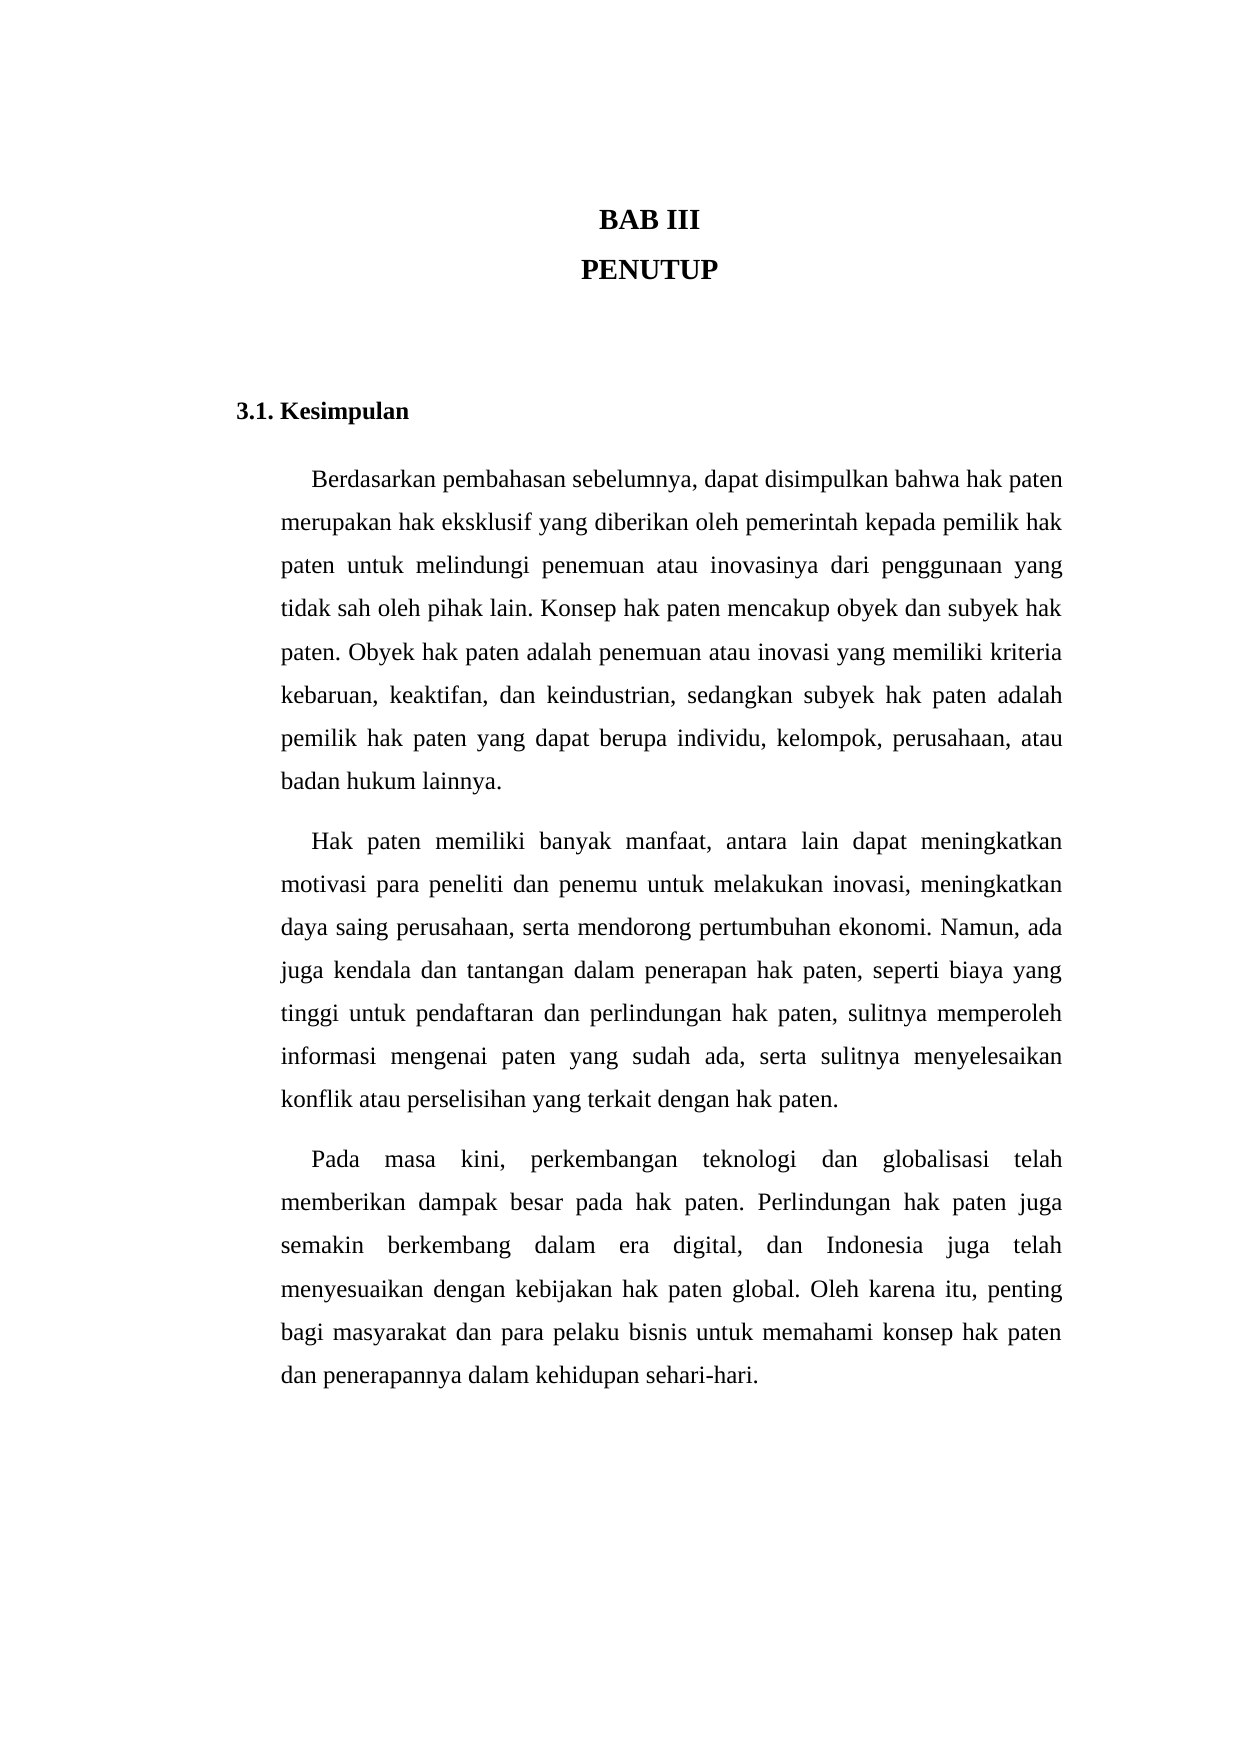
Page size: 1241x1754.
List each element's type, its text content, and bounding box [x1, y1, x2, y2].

text Hak paten memiliki banyak manfaat, antara lain dapat meningkatkan motivasi para peneliti dan penemu untuk melakukan inovasi, meningkatkan daya saing perusahaan, serta mendorong pertumbuhan ekonomi. Namun, ada juga kendala dan tantangan dalam penerapan hak paten, seperti biaya yang tinggi untuk pendaftaran dan perlindungan hak paten, sulitnya memperoleh informasi mengenai paten yang sudah ada, serta sulitnya menyelesaikan konflik atau perselisihan yang terkait dengan hak paten. [281, 826, 1063, 1113]
subtitle 3.1. Kesimpulan [236, 396, 1063, 425]
subtitle BAB III PENUTUP [236, 202, 1063, 286]
text Berdasarkan pembahasan sebelumnya, dapat disimpulkan bahwa hak paten merupakan hak eksklusif yang diberikan oleh pemerintah kepada pemilik hak paten untuk melindungi penemuan atau inovasinya dari penggunaan yang tidak sah oleh pihak lain. Konsep hak paten mencakup obyek dan subyek hak paten. Obyek hak paten adalah penemuan atau inovasi yang memiliki kriteria kebaruan, keaktifan, dan keindustrian, sedangkan subyek hak paten adalah pemilik hak paten yang dapat berupa individu, kelompok, perusahaan, atau badan hukum lainnya. [281, 464, 1063, 795]
text Pada masa kini, perkembangan teknologi dan globalisasi telah memberikan dampak besar pada hak paten. Perlindungan hak paten juga semakin berkembang dalam era digital, dan Indonesia juga telah menyesuaikan dengan kebijakan hak paten global. Oleh karena itu, penting bagi masyarakat dan para pelaku bisnis untuk memahami konsep hak paten dan penerapannya dalam kehidupan sehari-hari. [281, 1144, 1063, 1389]
